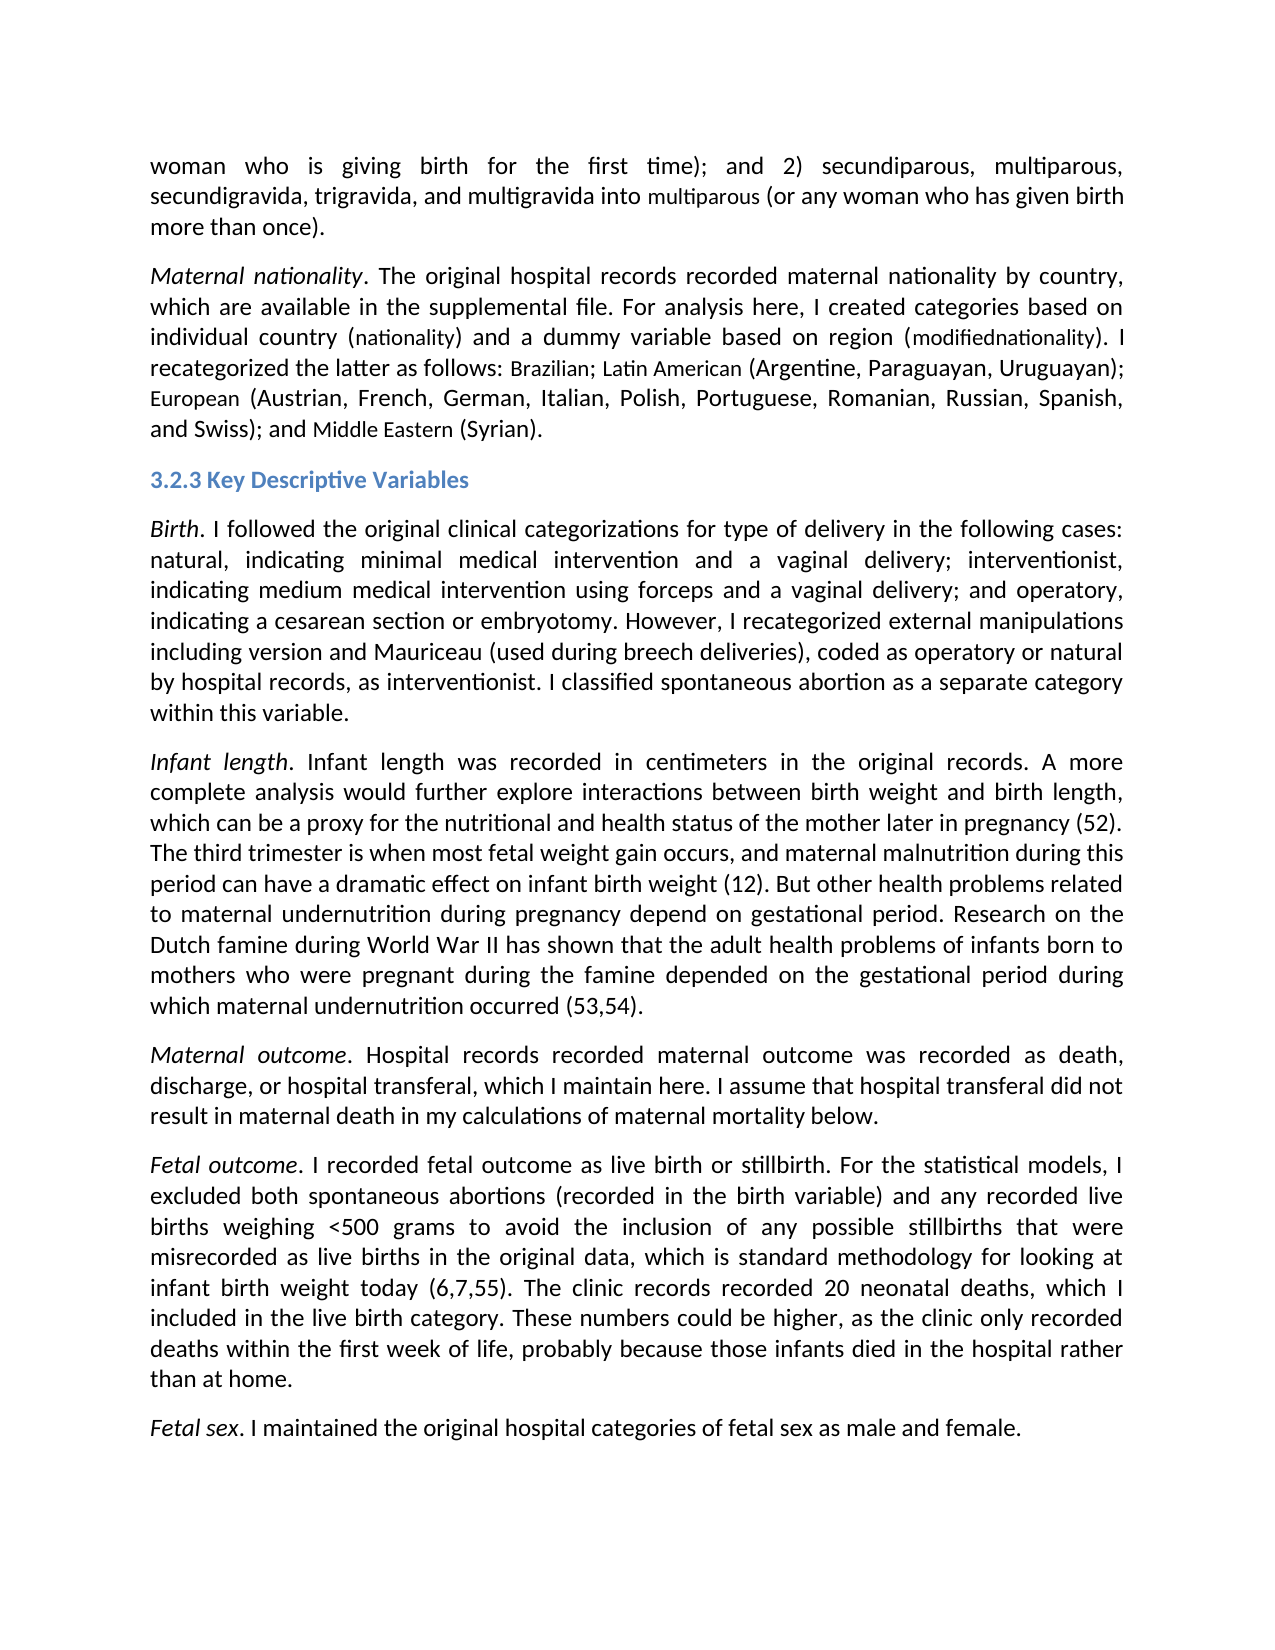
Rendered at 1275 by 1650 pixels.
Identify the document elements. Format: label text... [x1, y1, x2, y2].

text Infant length. Infant length was recorded in centimeters in the original records. A more complete analysis would further explore interactions between birth weight and birth length, which can be a proxy for the nutritional and health status of the mother later in pregnancy (52). The third trimester is when most fetal weight gain occurs, and maternal malnutrition during this period can have a dramatic effect on infant birth weight (12). But other health problems related to maternal undernutrition during pregnancy depend on gestational period. Research on the Dutch famine during World War II has shown that the adult health problems of infants born to mothers who were pregnant during the famine depended on the gestational period during which maternal undernutrition occurred (53,54). [150, 746, 1125, 1021]
text Birth. I followed the original clinical categorizations for type of delivery in the following cases: natural, indicating minimal medical intervention and a vaginal delivery; interventionist, indicating medium medical intervention using forceps and a vaginal delivery; and operatory, indicating a cesarean section or embryotomy. However, I recategorized external manipulations including version and Mauriceau (used during breech deliveries), coded as operatory or natural by hospital records, as interventionist. I classified spontaneous abortion as a separate category within this variable. [150, 513, 1125, 727]
text Fetal outcome. I recorded fetal outcome as live birth or stillbirth. For the statistical models, I excluded both spontaneous abortions (recorded in the birth variable) and any recorded live births weighing <500 grams to avoid the inclusion of any possible stillbirths that were misrecorded as live births in the original data, which is standard methodology for looking at infant birth weight today (6,7,55). The clinic records recorded 20 neonatal deaths, which I included in the live birth category. These numbers could be higher, as the clinic only recorded deaths within the first week of life, probably because those infants died in the hospital rather than at home. [150, 1150, 1125, 1394]
text Maternal nationality. The original hospital records recorded maternal nationality by country, which are available in the supplemental file. For analysis here, I created categories based on individual country (nationality) and a dummy variable based on region (modifiednationality). I recategorized the latter as follows: Brazilian; Latin American (Argentine, Paraguayan, Uruguayan); European (Austrian, French, German, Italian, Polish, Portuguese, Romanian, Russian, Spanish, and Swiss); and Middle Eastern (Syrian). [150, 260, 1125, 443]
text Fetal sex. I maintained the original hospital categories of fetal sex as male and female. [150, 1413, 1125, 1443]
subtitle 3.2.3 Key Descriptive Variables [150, 464, 1125, 495]
text Maternal outcome. Hospital records recorded maternal outcome was recorded as death, discharge, or hospital transferal, which I maintain here. I assume that hospital transferal did not result in maternal death in my calculations of maternal mortality below. [150, 1039, 1125, 1131]
